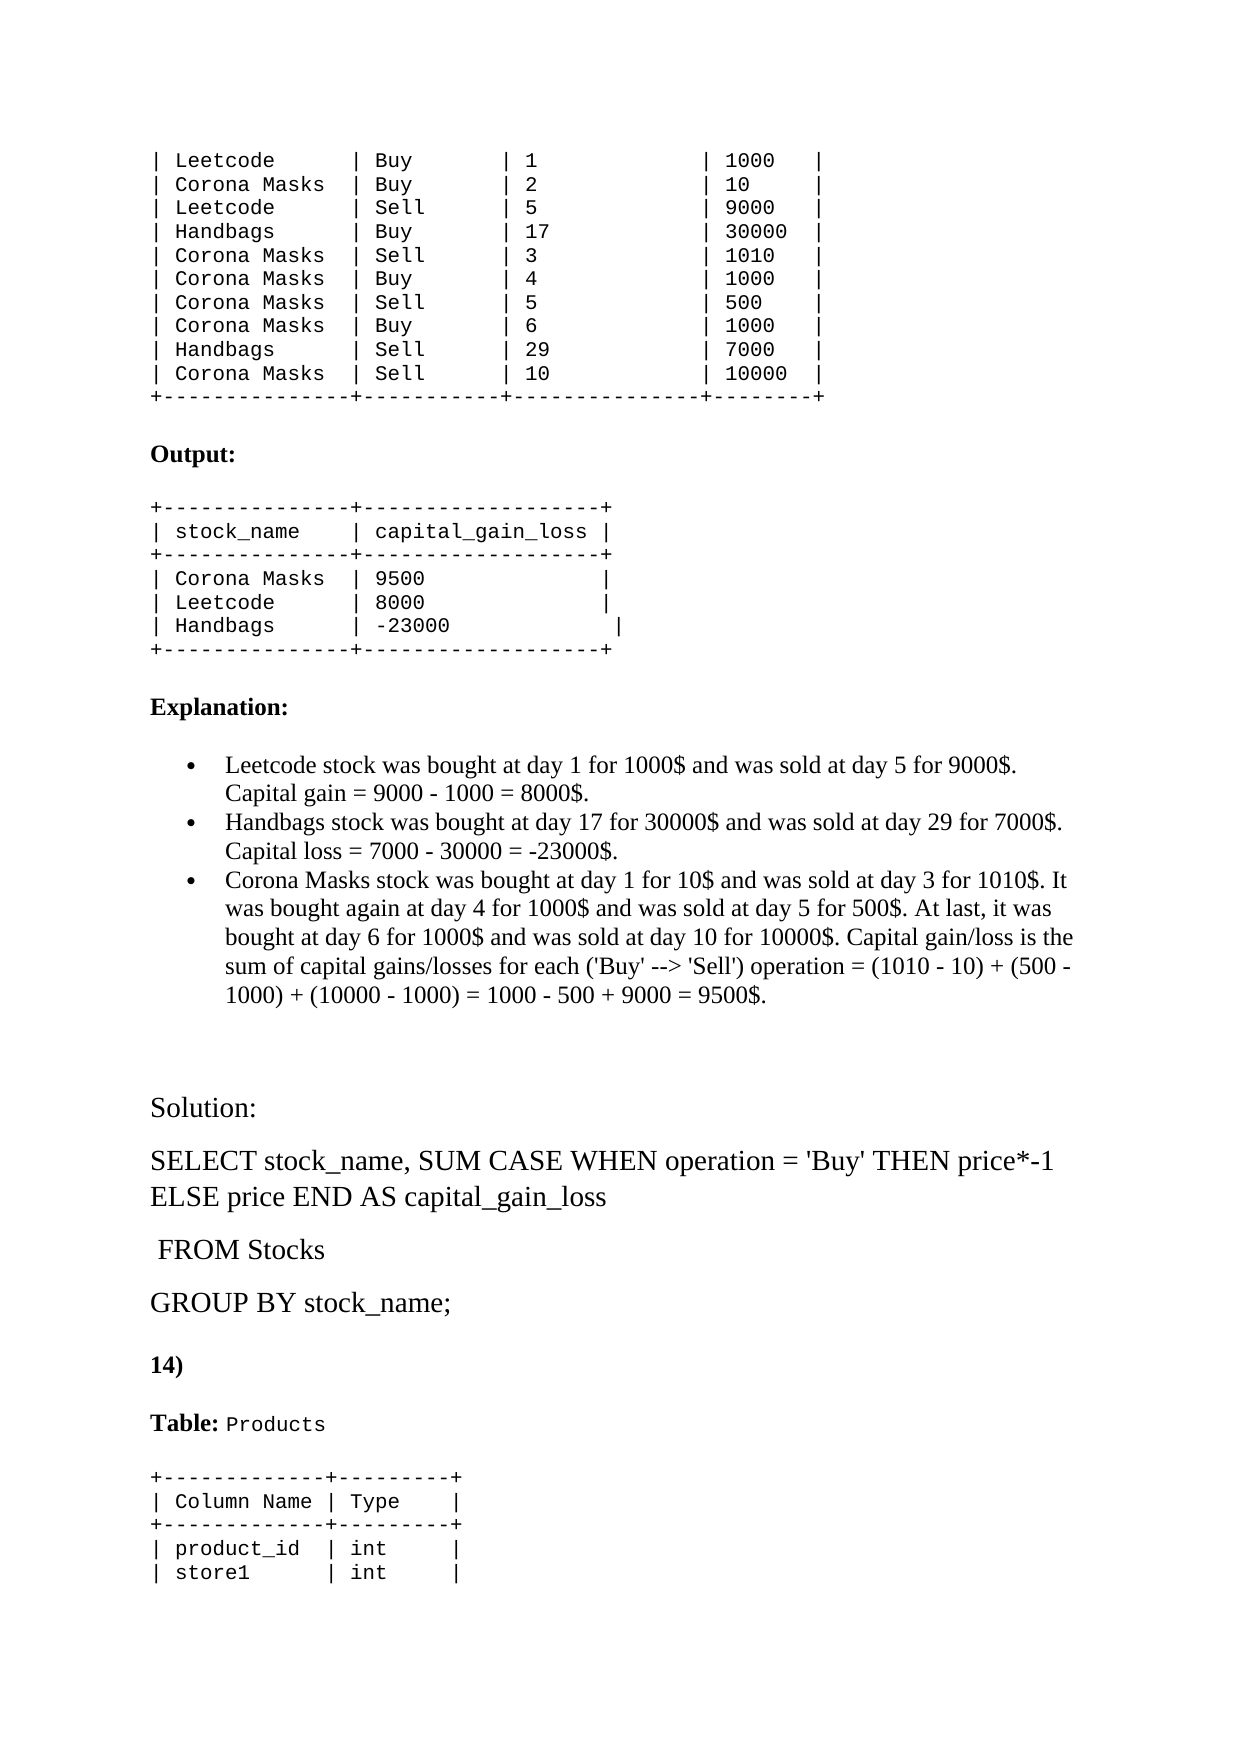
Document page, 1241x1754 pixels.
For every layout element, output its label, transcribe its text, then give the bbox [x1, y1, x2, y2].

text +---------------+-------------------+ [150, 497, 1090, 521]
text +---------------+-------------------+ [150, 639, 1090, 663]
text +---------------+-------------------+ [150, 544, 1090, 568]
text Output: [150, 439, 1090, 468]
text | Leetcode | 8000 | [150, 592, 1090, 615]
text | Handbags | Buy | 17 | 30000 | [150, 221, 1090, 244]
text Explanation: [150, 692, 1090, 721]
text Solution: [150, 1091, 1090, 1124]
text FROM Stocks [150, 1232, 1090, 1266]
text | Corona Masks | Sell | 3 | 1010 | [150, 244, 1090, 268]
text +-------------+---------+ [150, 1514, 1090, 1538]
text | Leetcode | Buy | 1 | 1000 | [150, 150, 1090, 174]
text | Corona Masks | Buy | 6 | 1000 | [150, 316, 1090, 339]
text | Column Name | Type | [150, 1491, 1090, 1514]
text | store1 | int | [150, 1562, 1090, 1585]
text | Corona Masks | Buy | 4 | 1000 | [150, 268, 1090, 292]
text Table: Products [150, 1408, 1090, 1438]
text | Corona Masks | 9500 | [150, 568, 1090, 592]
text | Handbags | -23000 | [150, 615, 1090, 639]
text 14) [150, 1350, 1090, 1379]
text +---------------+-----------+---------------+--------+ [150, 386, 1090, 410]
text | Leetcode | Sell | 5 | 9000 | [150, 197, 1090, 221]
text | Corona Masks | Buy | 2 | 10 | [150, 174, 1090, 197]
text | Corona Masks | Sell | 5 | 500 | [150, 292, 1090, 316]
list Handbags stock was bought at day 17 for 30000$ and was sold at day 29 for 7000$. Capital loss = 7000 - 30000 = -23000$. [187, 807, 1090, 865]
text | Corona Masks | Sell | 10 | 10000 | [150, 363, 1090, 386]
text | stock_name | capital_gain_loss | [150, 521, 1090, 544]
text SELECT stock_name, SUM CASE WHEN operation = 'Buy' THEN price*-1 ELSE price END AS capital_gain_loss [150, 1143, 1090, 1213]
text | product_id | int | [150, 1538, 1090, 1562]
text GROUP BY stock_name; [150, 1285, 1090, 1319]
text +-------------+---------+ [150, 1467, 1090, 1491]
list Leetcode stock was bought at day 1 for 1000$ and was sold at day 5 for 9000$. Capital gain = 9000 - 1000 = 8000$. [187, 750, 1090, 807]
text | Handbags | Sell | 29 | 7000 | [150, 339, 1090, 363]
list Corona Masks stock was bought at day 1 for 10$ and was sold at day 3 for 1010$. It was bought again at day 4 for 1000$ and was sold at day 5 for 500$. At last, it was bought at day 6 for 1000$ and was sold at day 10 for 10000$. Capital gain/loss is the sum of capital gains/losses for each ('Buy' --> 'Sell') operation = (1010 - 10) + (500 - 1000) + (10000 - 1000) = 1000 - 500 + 9000 = 9500$. [187, 865, 1090, 1008]
